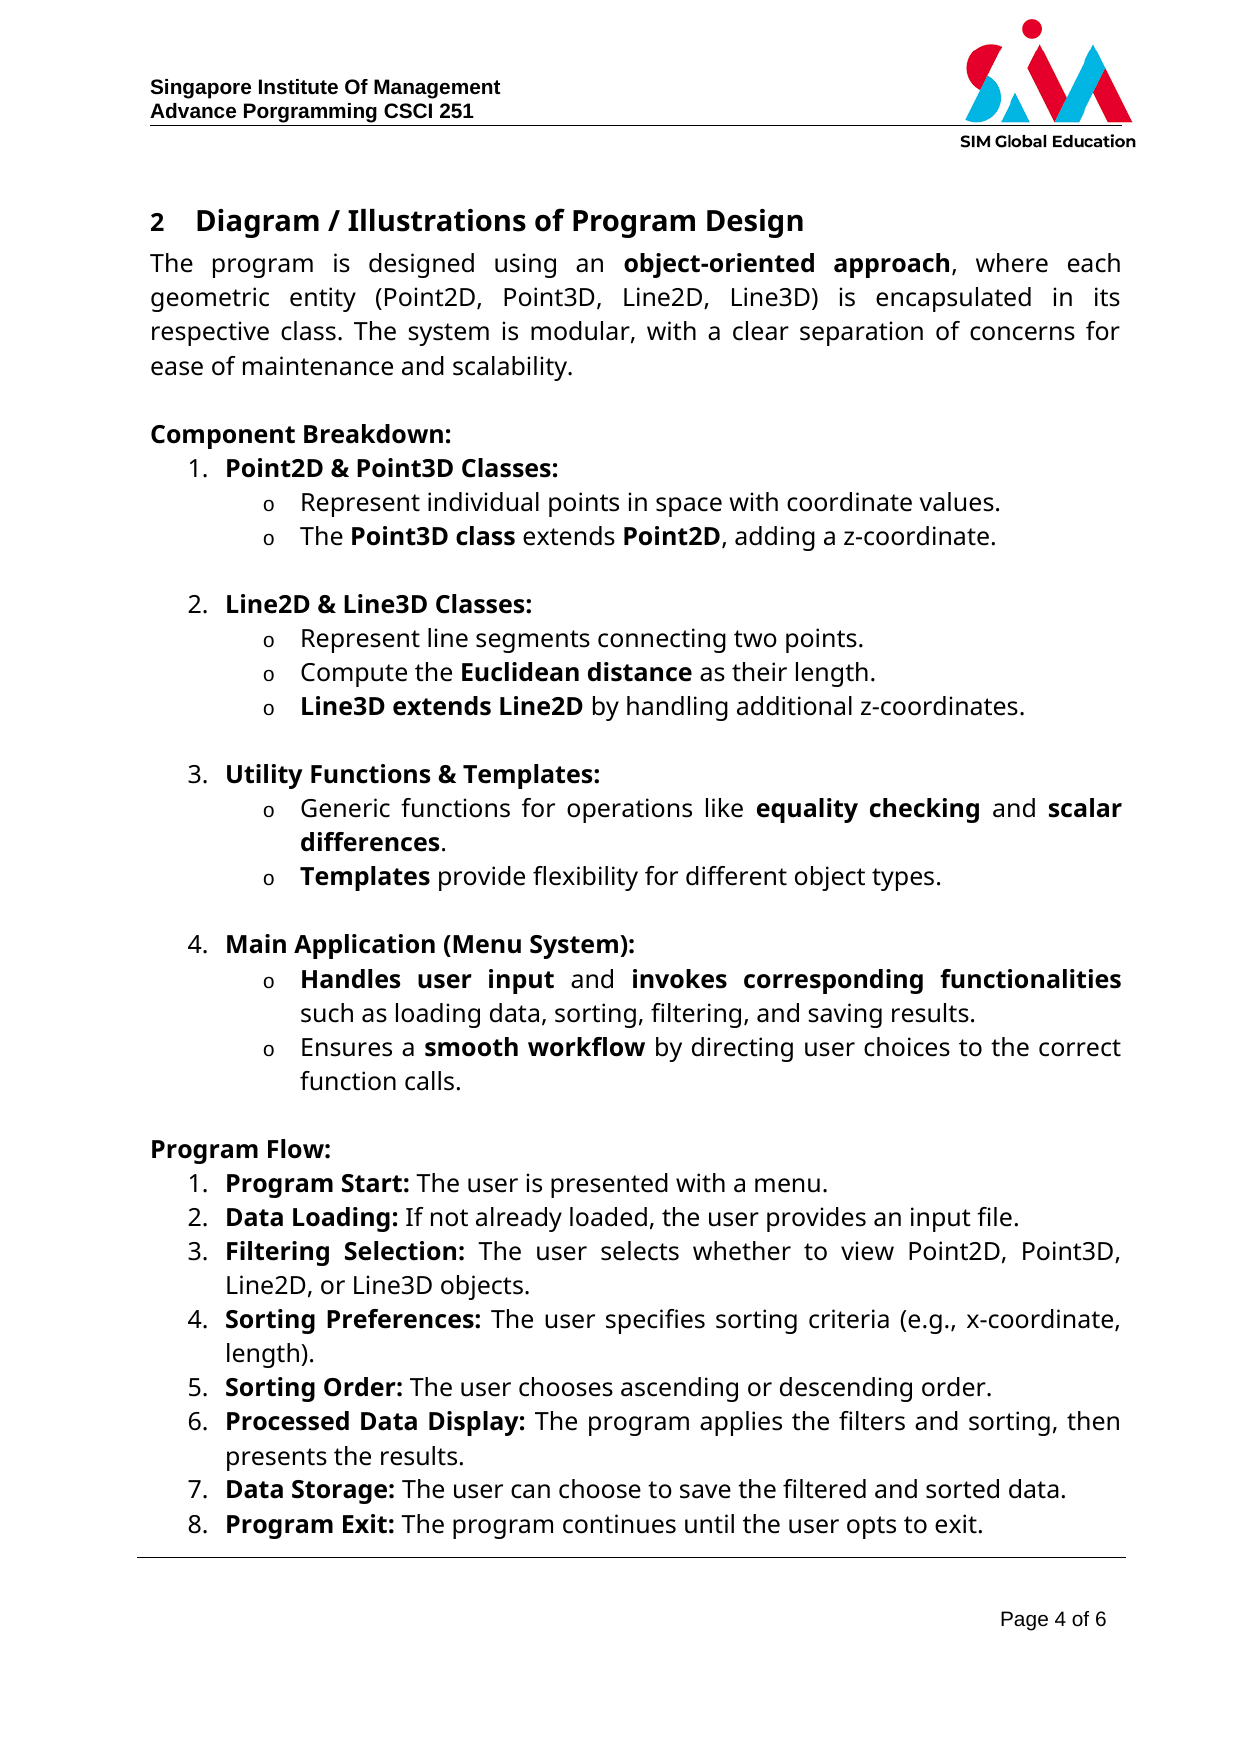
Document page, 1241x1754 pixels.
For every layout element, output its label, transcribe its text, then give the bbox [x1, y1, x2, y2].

list Represent individual points in space with coordinate values. [262, 484, 1122, 518]
list Handles user input and invokes corresponding functionalities such as loading data, sorting, filtering, and saving results. [262, 961, 1122, 1029]
list Program Start: The user is presented with a menu. [187, 1166, 1122, 1200]
list Represent line segments connecting two points. [262, 621, 1122, 655]
list The Point3D class extends Point2D, adding a z-coordinate. [262, 518, 1122, 552]
list Data Loading: If not already loaded, the user provides an input file. [187, 1200, 1122, 1234]
list Sorting Preferences: The user specifies sorting criteria (e.g., x-coordinate, length). [187, 1302, 1122, 1370]
list Ensures a smooth workflow by directing user choices to the correct function calls. [262, 1029, 1122, 1097]
list Program Exit: The program continues until the user opts to exit. [187, 1506, 1122, 1540]
list Line2D & Line3D Classes: [187, 587, 1122, 621]
subtitle Diagram / Illustrations of Program Design [150, 200, 1122, 240]
list Line3D extends Line2D by handling additional z-coordinates. [262, 689, 1122, 723]
list Point2D & Point3D Classes: [187, 450, 1122, 484]
list Data Storage: The user can choose to save the filtered and sorted data. [187, 1472, 1122, 1506]
list Processed Data Display: The program applies the filters and sorting, then presents the results. [187, 1404, 1122, 1472]
list Generic functions for operations like equality checking and scalar differences. [262, 791, 1122, 859]
list Utility Functions & Templates: [187, 757, 1122, 791]
list Templates provide flexibility for different object types. [262, 859, 1122, 893]
list Filtering Selection: The user selects whether to view Point2D, Point3D, Line2D, or Line3D objects. [187, 1234, 1122, 1302]
text Component Breakdown: [150, 416, 1122, 450]
picture [937, 11, 1152, 156]
text Program Flow: [150, 1132, 1122, 1166]
list Main Application (Menu System): [187, 927, 1122, 961]
text The program is designed using an object-oriented approach, where each geometric entity (Point2D, Point3D, Line2D, Line3D) is encapsulated in its respective class. The system is modular, with a clear separation of concerns for ease of maintenance and scalability. [150, 246, 1122, 382]
list Sorting Order: The user chooses ascending or descending order. [187, 1370, 1122, 1404]
list Compute the Euclidean distance as their length. [262, 655, 1122, 689]
